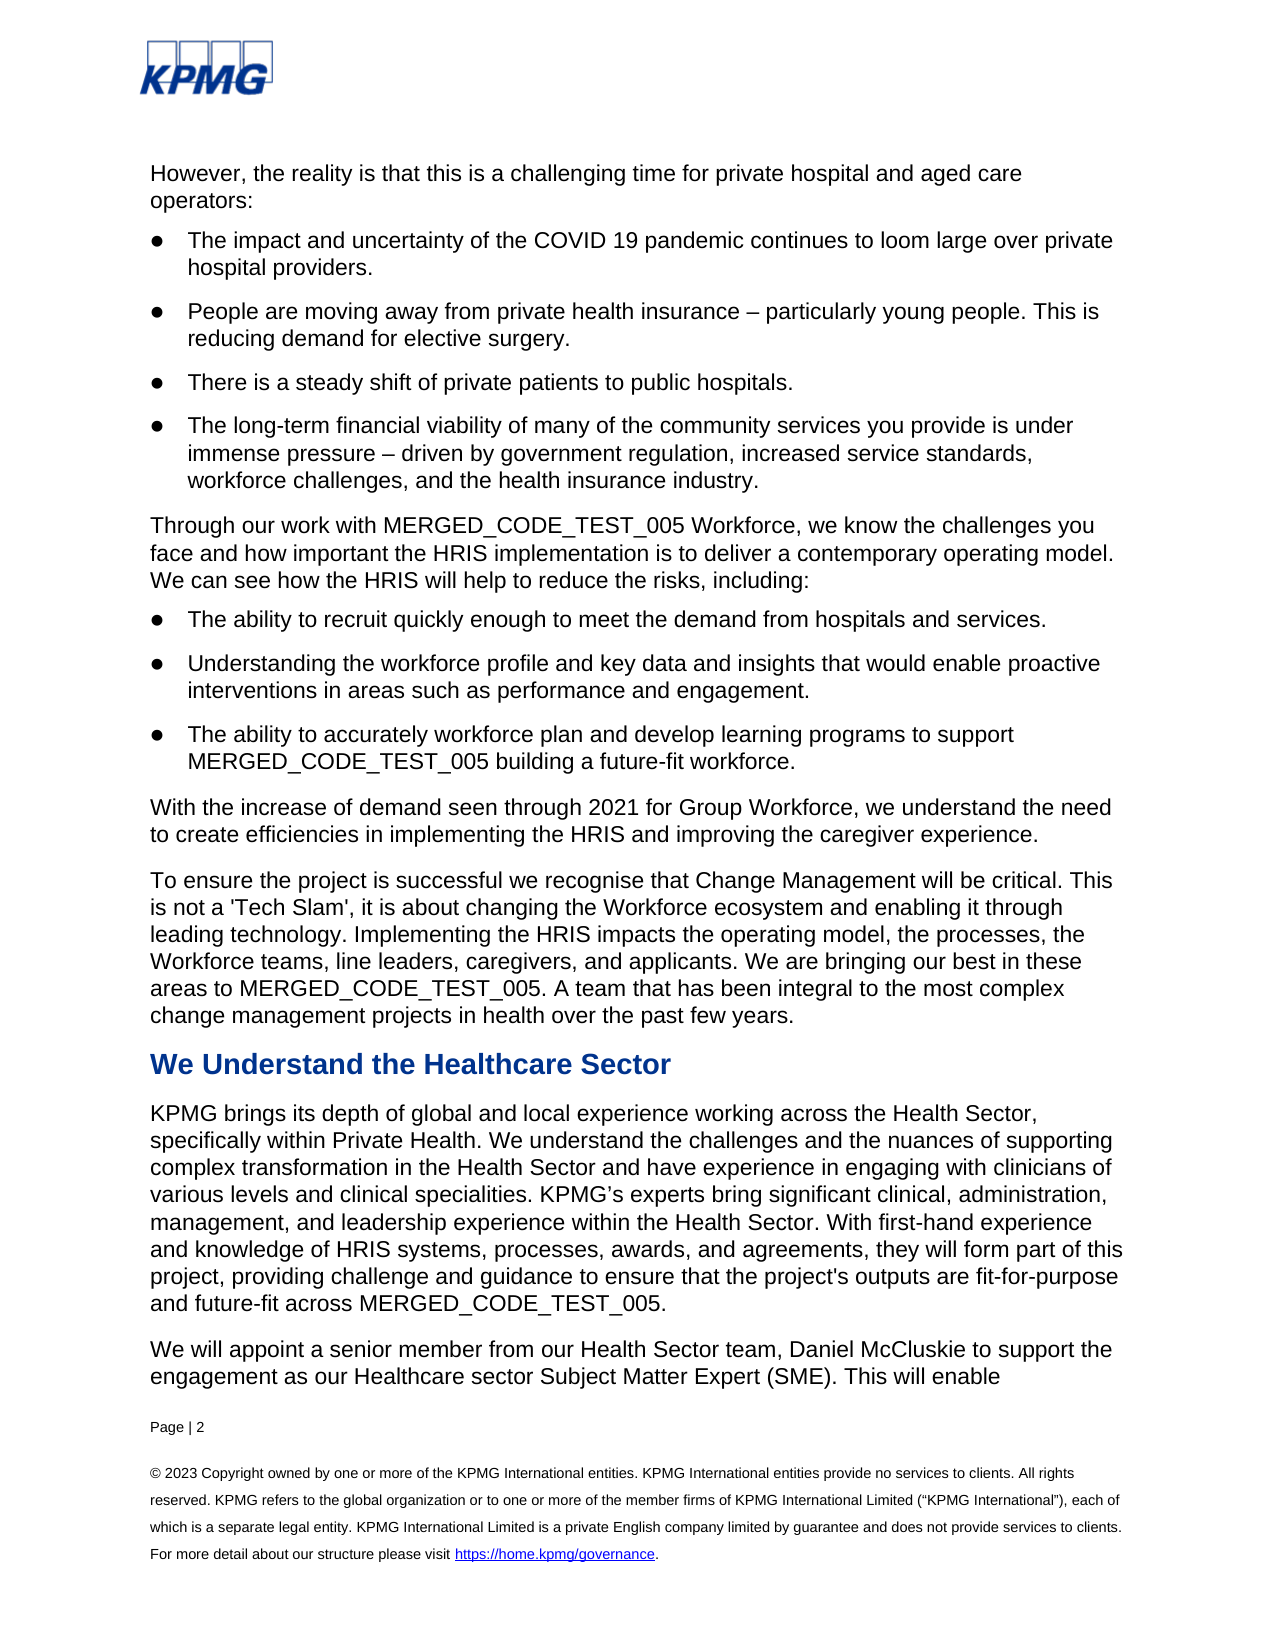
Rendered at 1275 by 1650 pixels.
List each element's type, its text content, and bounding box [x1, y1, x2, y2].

text Through our work with MERGED_CODE_TEST_005 Workforce, we know the challenges you face and how important the HRIS implementation is to deliver a contemporary operating model. We can see how the HRIS will help to reduce the risks, including: [150, 512, 1125, 593]
picture [118, 0, 302, 136]
list People are moving away from private health insurance – particularly young people. This is reducing demand for elective surgery. [150, 297, 1125, 351]
text KPMG brings its depth of global and local experience working across the Health Sector, specifically within Private Health. We understand the challenges and the nuances of supporting complex transformation in the Health Sector and have experience in engaging with clinicians of various levels and clinical specialities. KPMG’s experts bring significant clinical, administration, management, and leadership experience within the Health Sector. With first-hand experience and knowledge of HRIS systems, processes, awards, and agreements, they will form part of this project, providing challenge and guidance to ensure that the project's outputs are fit-for-purpose and future-fit across MERGED_CODE_TEST_005. [150, 1099, 1125, 1316]
text With the increase of demand seen through 2021 for Group Workforce, we understand the need to create efficiencies in implementing the HRIS and improving the caregiver experience. [150, 793, 1125, 847]
list The long-term financial viability of many of the community services you provide is under immense pressure – driven by government regulation, increased service standards, workforce challenges, and the health insurance industry. [150, 412, 1125, 493]
subtitle We Understand the Healthcare Sector [150, 1047, 1125, 1081]
list The ability to accurately workforce plan and develop learning programs to support MERGED_CODE_TEST_005 building a future-fit workforce. [150, 720, 1125, 774]
list Understanding the workforce profile and key data and insights that would enable proactive interventions in areas such as performance and engagement. [150, 649, 1125, 703]
list The impact and uncertainty of the COVID 19 pandemic continues to loom large over private hospital providers. [150, 226, 1125, 281]
text To ensure the project is successful we recognise that Change Management will be critical. This is not a 'Tech Slam', it is about changing the Workforce ecosystem and enabling it through leading technology. Implementing the HRIS impacts the operating model, the processes, the Workforce teams, line leaders, caregivers, and applicants. We are bringing our best in these areas to MERGED_CODE_TEST_005. A team that has been integral to the most complex change management projects in health over the past few years. [150, 866, 1125, 1028]
text However, the reality is that this is a challenging time for private hospital and aged care operators: [150, 160, 1125, 214]
list There is a steady shift of private patients to public hospitals. [150, 368, 1125, 395]
list The ability to recruit quickly enough to meet the demand from hospitals and services. [150, 606, 1125, 633]
